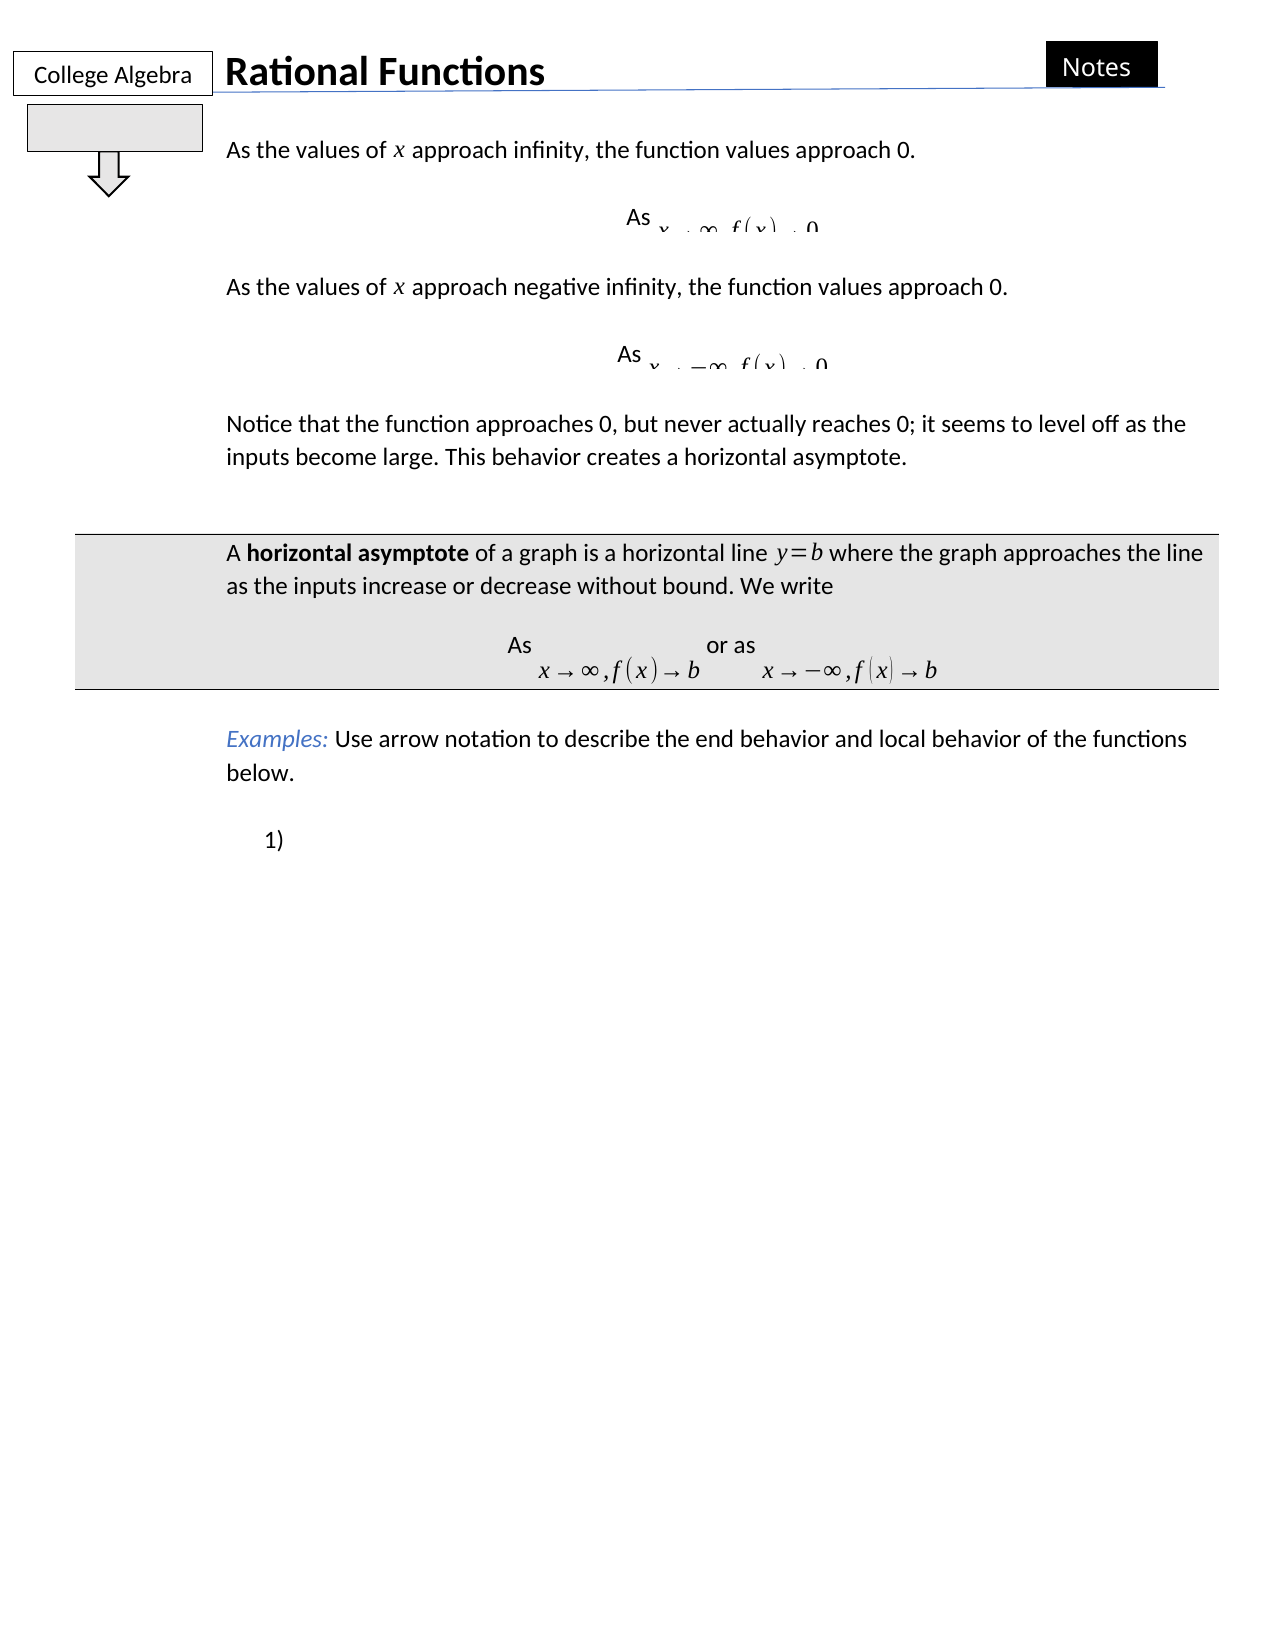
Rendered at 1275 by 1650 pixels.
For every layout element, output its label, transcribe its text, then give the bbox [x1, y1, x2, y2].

text As the values of approach negative infinity, the function values approach 0. [75, 271, 1219, 302]
text As or as [75, 626, 1219, 689]
text As [75, 338, 1219, 369]
text As the values of approach infinity, the function values approach 0. [75, 134, 1219, 165]
text Examples: Use arrow notation to describe the end behavior and local behavior of the functions below. [75, 724, 1219, 788]
text A horizontal asymptote of a graph is a horizontal line where the graph approaches the line as the inputs increase or decrease without bound. We write [75, 535, 1219, 601]
text Notice that the function approaches 0, but never actually reaches 0; it seems to level off as the inputs become large. This behavior creates a horizontal asymptote. [75, 408, 1219, 472]
text As [75, 201, 1219, 232]
